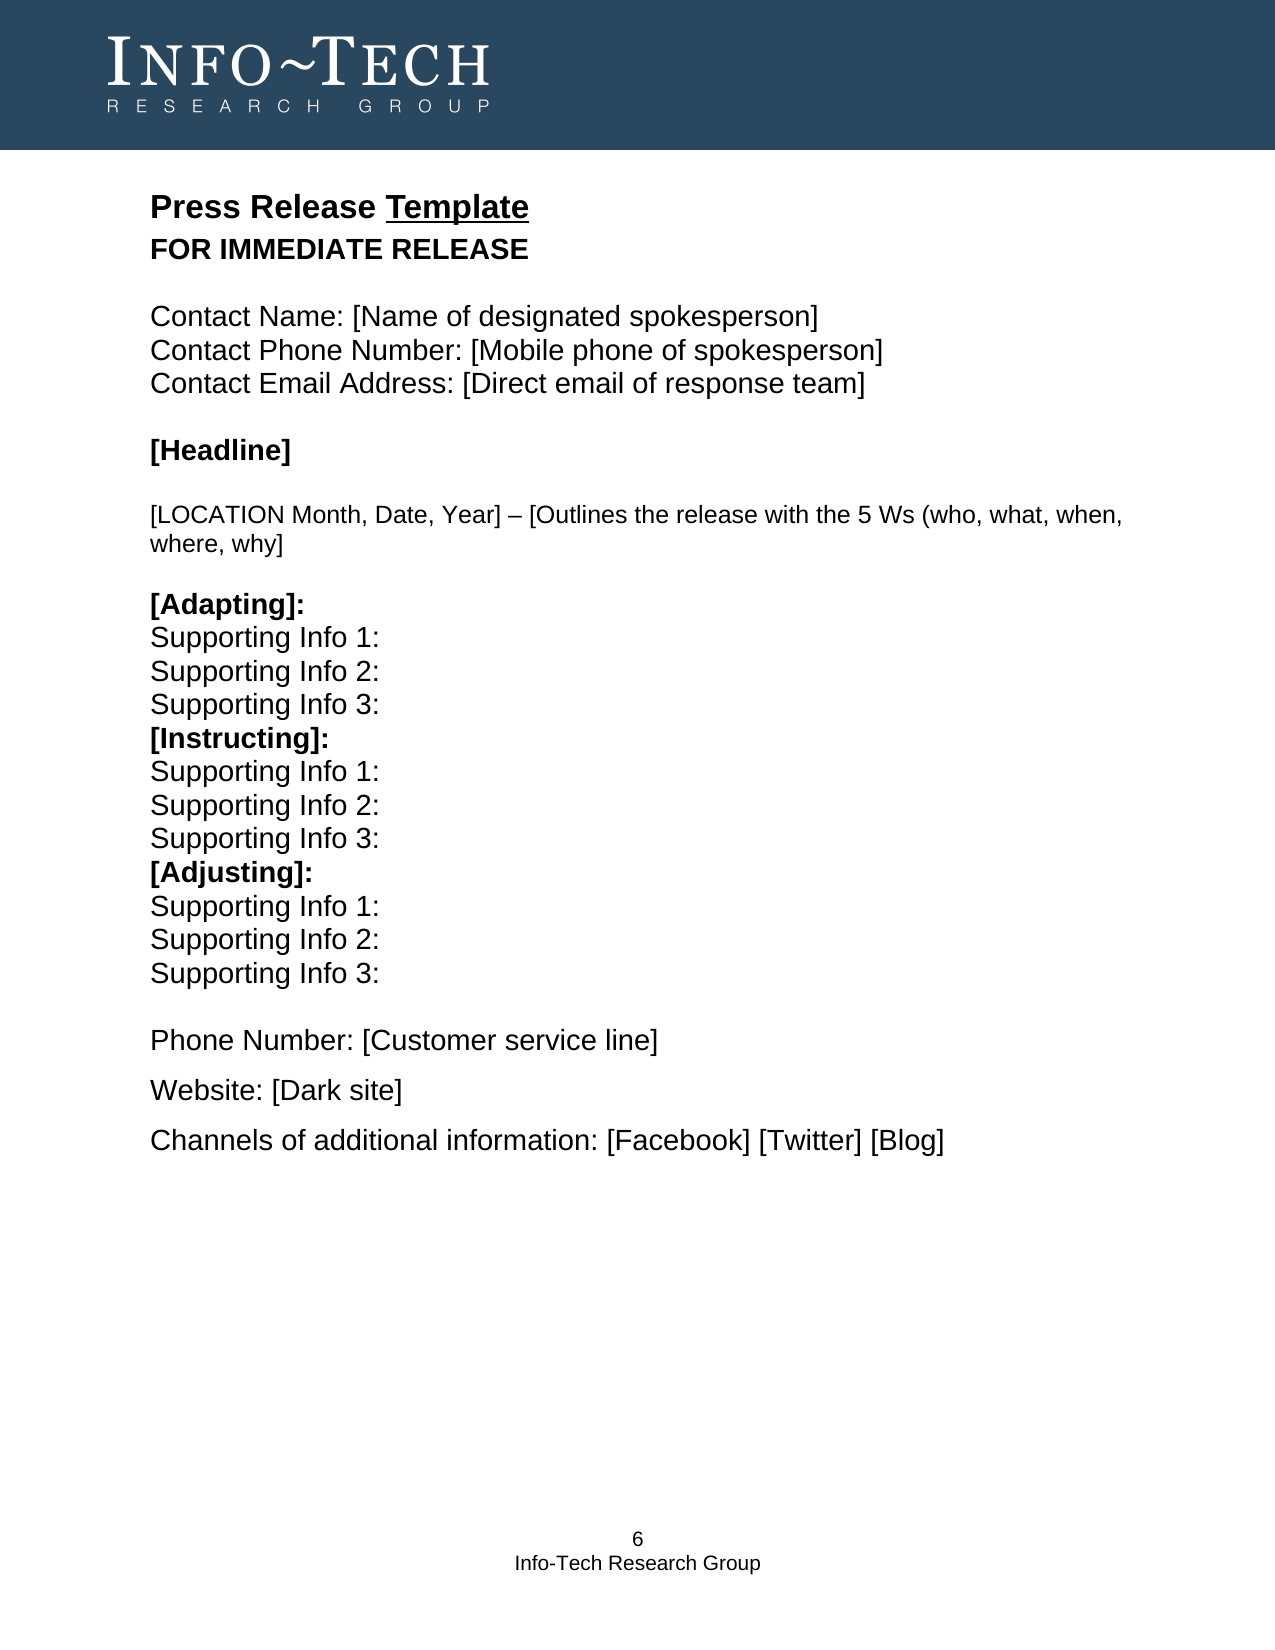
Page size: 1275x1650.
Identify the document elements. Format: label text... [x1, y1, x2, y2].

text [Headline] [150, 433, 1125, 467]
text FOR IMMEDIATE RELEASE [150, 232, 1125, 266]
text [Adapting]: [150, 587, 1125, 620]
text Supporting Info 1: [150, 889, 1125, 922]
text Supporting Info 3: [150, 822, 1125, 855]
text [LOCATION Month, Date, Year] – [Outlines the release with the 5 Ws (who, what, when, where, why] [150, 501, 1125, 558]
text Phone Number: [Customer service line] [150, 1023, 1125, 1056]
text Supporting Info 3: [150, 956, 1125, 989]
text Contact Email Address: [Direct email of response team] [150, 366, 1125, 400]
text Channels of additional information: [Facebook] [Twitter] [Blog] [150, 1123, 1125, 1157]
text Supporting Info 2: [150, 788, 1125, 822]
text Website: [Dark site] [150, 1073, 1125, 1107]
text [Instructing]: [150, 721, 1125, 754]
picture [0, 0, 1275, 150]
text Supporting Info 1: [150, 754, 1125, 788]
text Contact Phone Number: [Mobile phone of spokesperson] [150, 333, 1125, 366]
text Supporting Info 1: [150, 620, 1125, 654]
text Supporting Info 2: [150, 654, 1125, 687]
text Supporting Info 3: [150, 687, 1125, 721]
subtitle Press Release Template [150, 187, 1125, 226]
text Contact Name: [Name of designated spokesperson] [150, 299, 1125, 333]
text Supporting Info 2: [150, 922, 1125, 956]
text [Adjusting]: [150, 855, 1125, 889]
